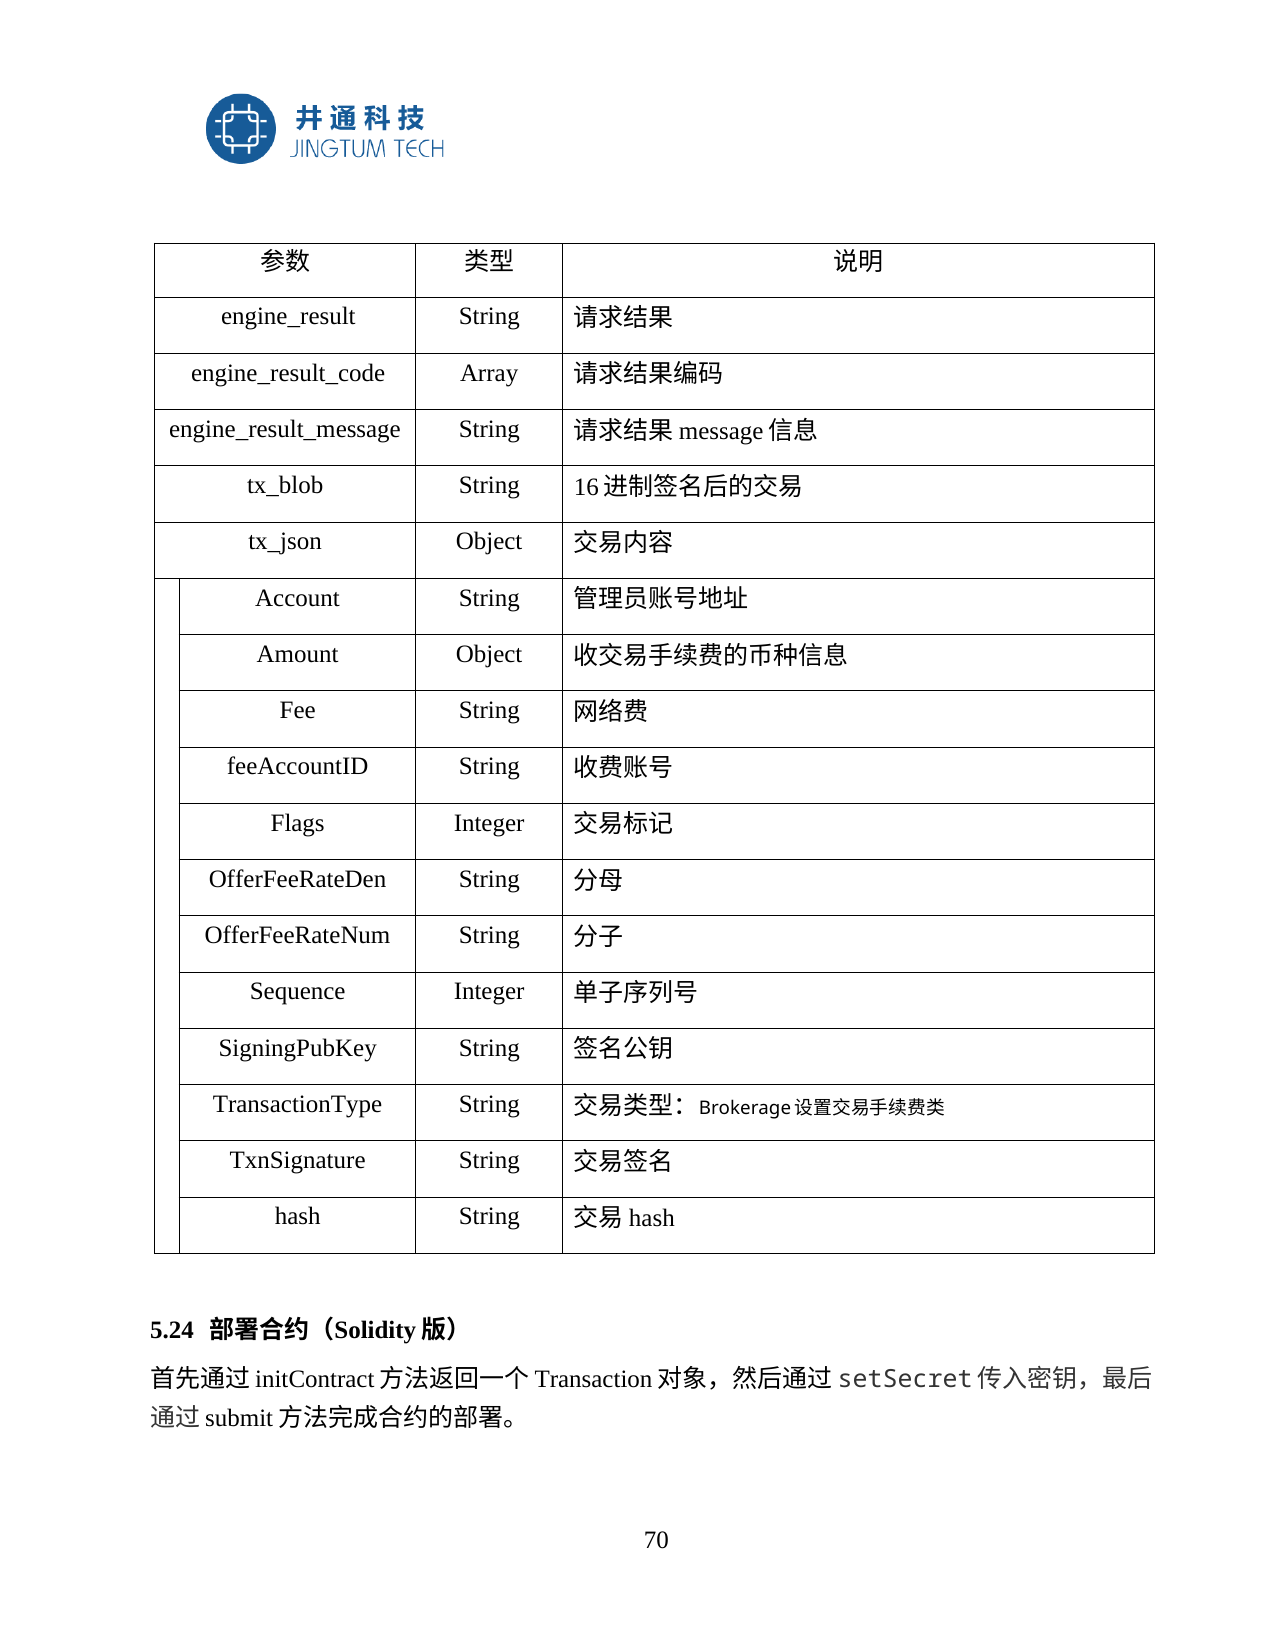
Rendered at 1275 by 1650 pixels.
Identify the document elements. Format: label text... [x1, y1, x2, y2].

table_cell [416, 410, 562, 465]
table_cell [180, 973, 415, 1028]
subtitle 部署合约（Solidity版） [150, 1310, 1162, 1346]
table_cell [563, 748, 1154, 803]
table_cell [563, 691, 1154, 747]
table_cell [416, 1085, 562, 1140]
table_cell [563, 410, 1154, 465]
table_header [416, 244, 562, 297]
text 首先通过initContract方法返回一个Transaction对象，然后通过setSecret传入密钥，最后通过submit方法完成合约的部署。 [150, 1359, 1162, 1434]
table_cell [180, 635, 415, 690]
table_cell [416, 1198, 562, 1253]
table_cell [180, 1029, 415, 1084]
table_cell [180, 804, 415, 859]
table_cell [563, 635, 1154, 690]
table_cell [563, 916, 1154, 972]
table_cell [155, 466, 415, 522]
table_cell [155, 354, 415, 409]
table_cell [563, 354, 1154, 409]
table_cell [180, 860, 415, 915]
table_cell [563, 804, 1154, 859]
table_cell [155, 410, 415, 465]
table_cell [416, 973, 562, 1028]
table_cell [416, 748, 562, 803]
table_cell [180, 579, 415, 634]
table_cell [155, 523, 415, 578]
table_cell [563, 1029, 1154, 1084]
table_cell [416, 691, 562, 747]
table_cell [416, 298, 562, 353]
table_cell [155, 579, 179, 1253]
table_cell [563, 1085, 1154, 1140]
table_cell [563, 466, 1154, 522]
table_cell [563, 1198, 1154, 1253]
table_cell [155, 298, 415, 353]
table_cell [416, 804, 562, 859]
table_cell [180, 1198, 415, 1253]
picture [180, 71, 463, 186]
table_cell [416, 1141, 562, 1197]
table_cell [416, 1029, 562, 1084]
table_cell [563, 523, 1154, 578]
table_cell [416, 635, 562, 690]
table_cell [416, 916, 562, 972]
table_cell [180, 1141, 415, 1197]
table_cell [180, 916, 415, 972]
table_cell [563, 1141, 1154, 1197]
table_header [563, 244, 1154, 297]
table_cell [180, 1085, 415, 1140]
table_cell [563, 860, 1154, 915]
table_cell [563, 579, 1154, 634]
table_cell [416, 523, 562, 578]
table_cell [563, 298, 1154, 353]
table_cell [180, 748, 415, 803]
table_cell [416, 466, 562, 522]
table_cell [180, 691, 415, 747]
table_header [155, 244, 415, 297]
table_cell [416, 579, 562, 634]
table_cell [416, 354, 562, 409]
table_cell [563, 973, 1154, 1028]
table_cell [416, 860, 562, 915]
